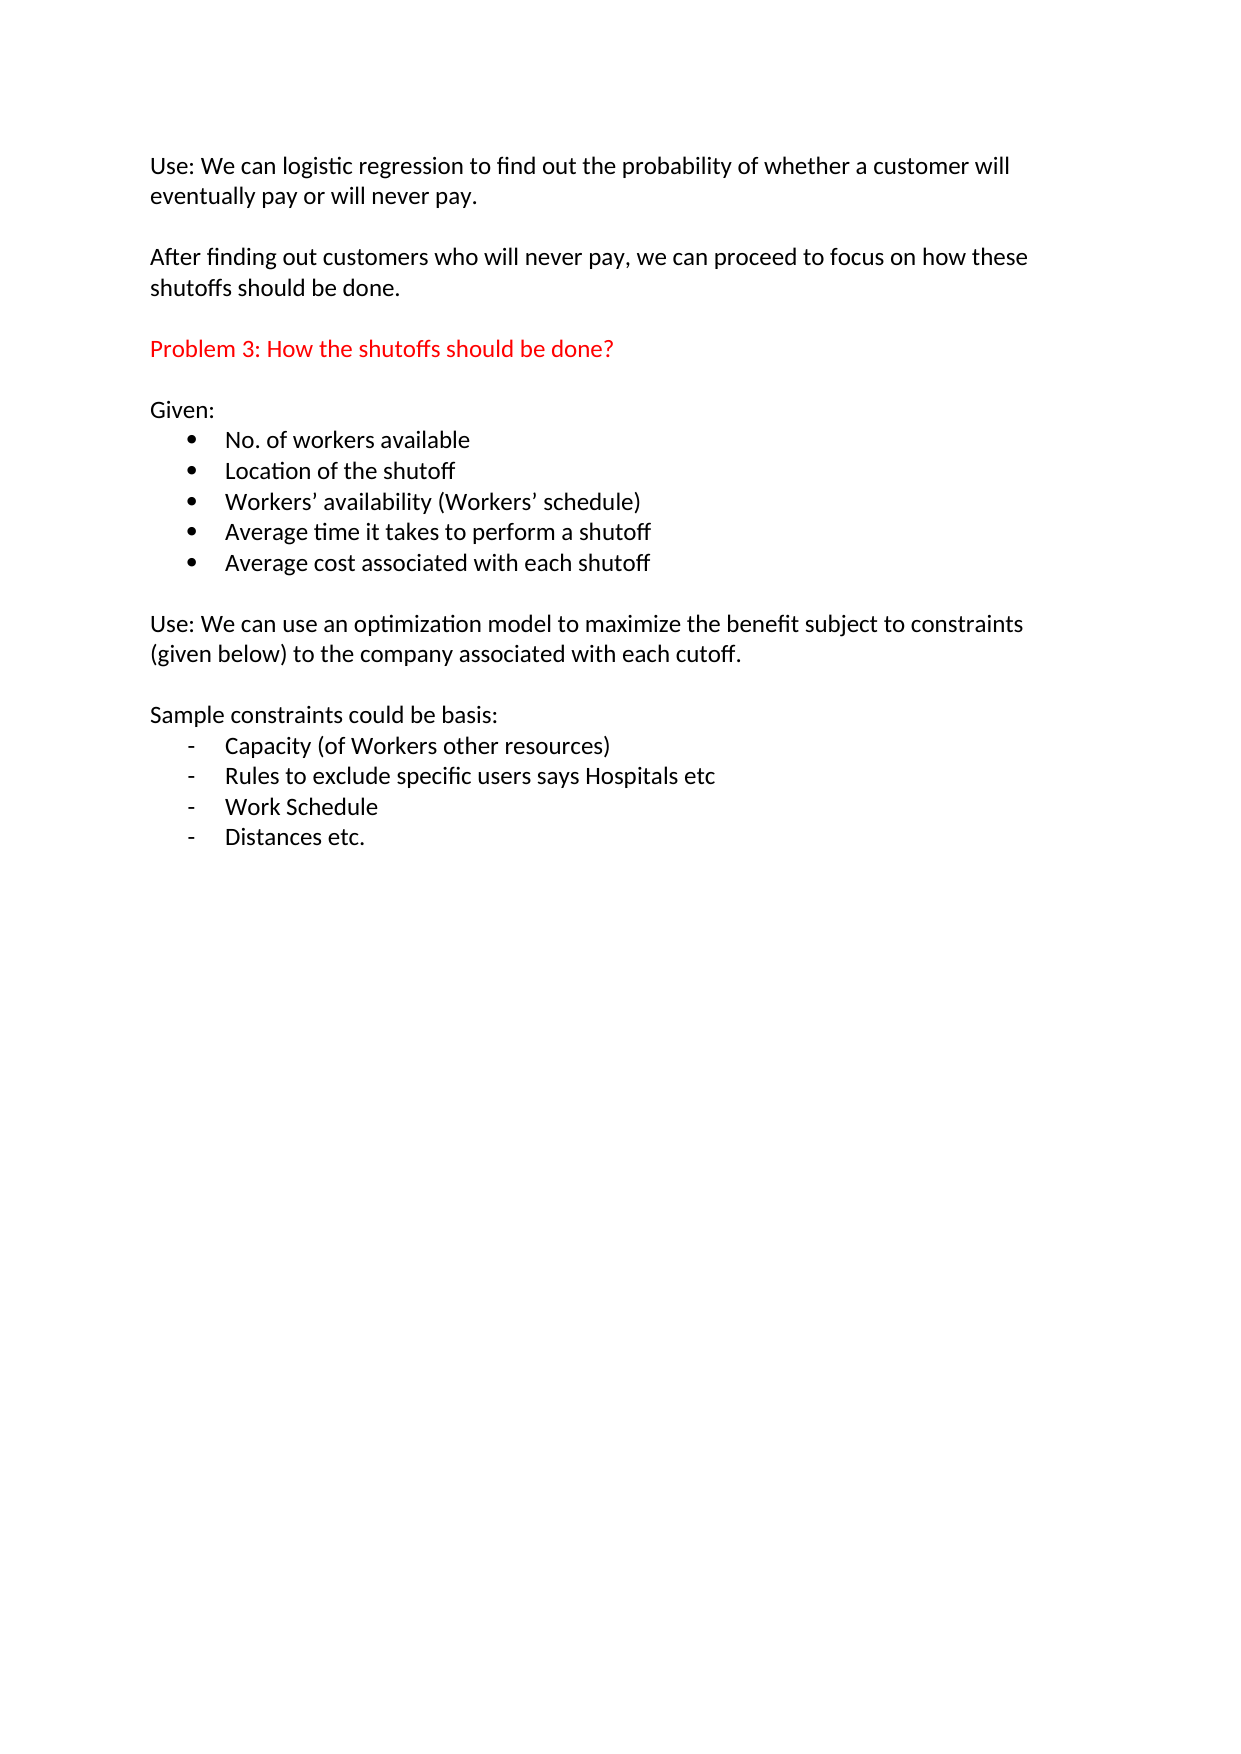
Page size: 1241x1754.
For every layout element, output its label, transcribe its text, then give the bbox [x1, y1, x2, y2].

list No. of workers available [187, 425, 1090, 455]
list Distances etc. [187, 821, 1090, 852]
list Rules to exclude specific users says Hospitals etc [187, 760, 1090, 791]
list Average cost associated with each shutoff [187, 547, 1090, 577]
list Location of the shutoff [187, 455, 1090, 486]
text Use: We can logistic regression to find out the probability of whether a customer will eventually pay or will never pay. [150, 150, 1090, 211]
list Capacity (of Workers other resources) [187, 730, 1090, 760]
text Sample constraints could be basis: [150, 699, 1090, 730]
text After finding out customers who will never pay, we can proceed to focus on how these shutoffs should be done. [150, 242, 1090, 303]
text Given: [150, 394, 1090, 425]
text Use: We can use an optimization model to maximize the benefit subject to constraints (given below) to the company associated with each cutoff. [150, 608, 1090, 669]
text Problem 3: How the shutoffs should be done? [150, 333, 1090, 364]
list Workers’ availability (Workers’ schedule) [187, 486, 1090, 516]
list Average time it takes to perform a shutoff [187, 516, 1090, 547]
list Work Schedule [187, 791, 1090, 821]
